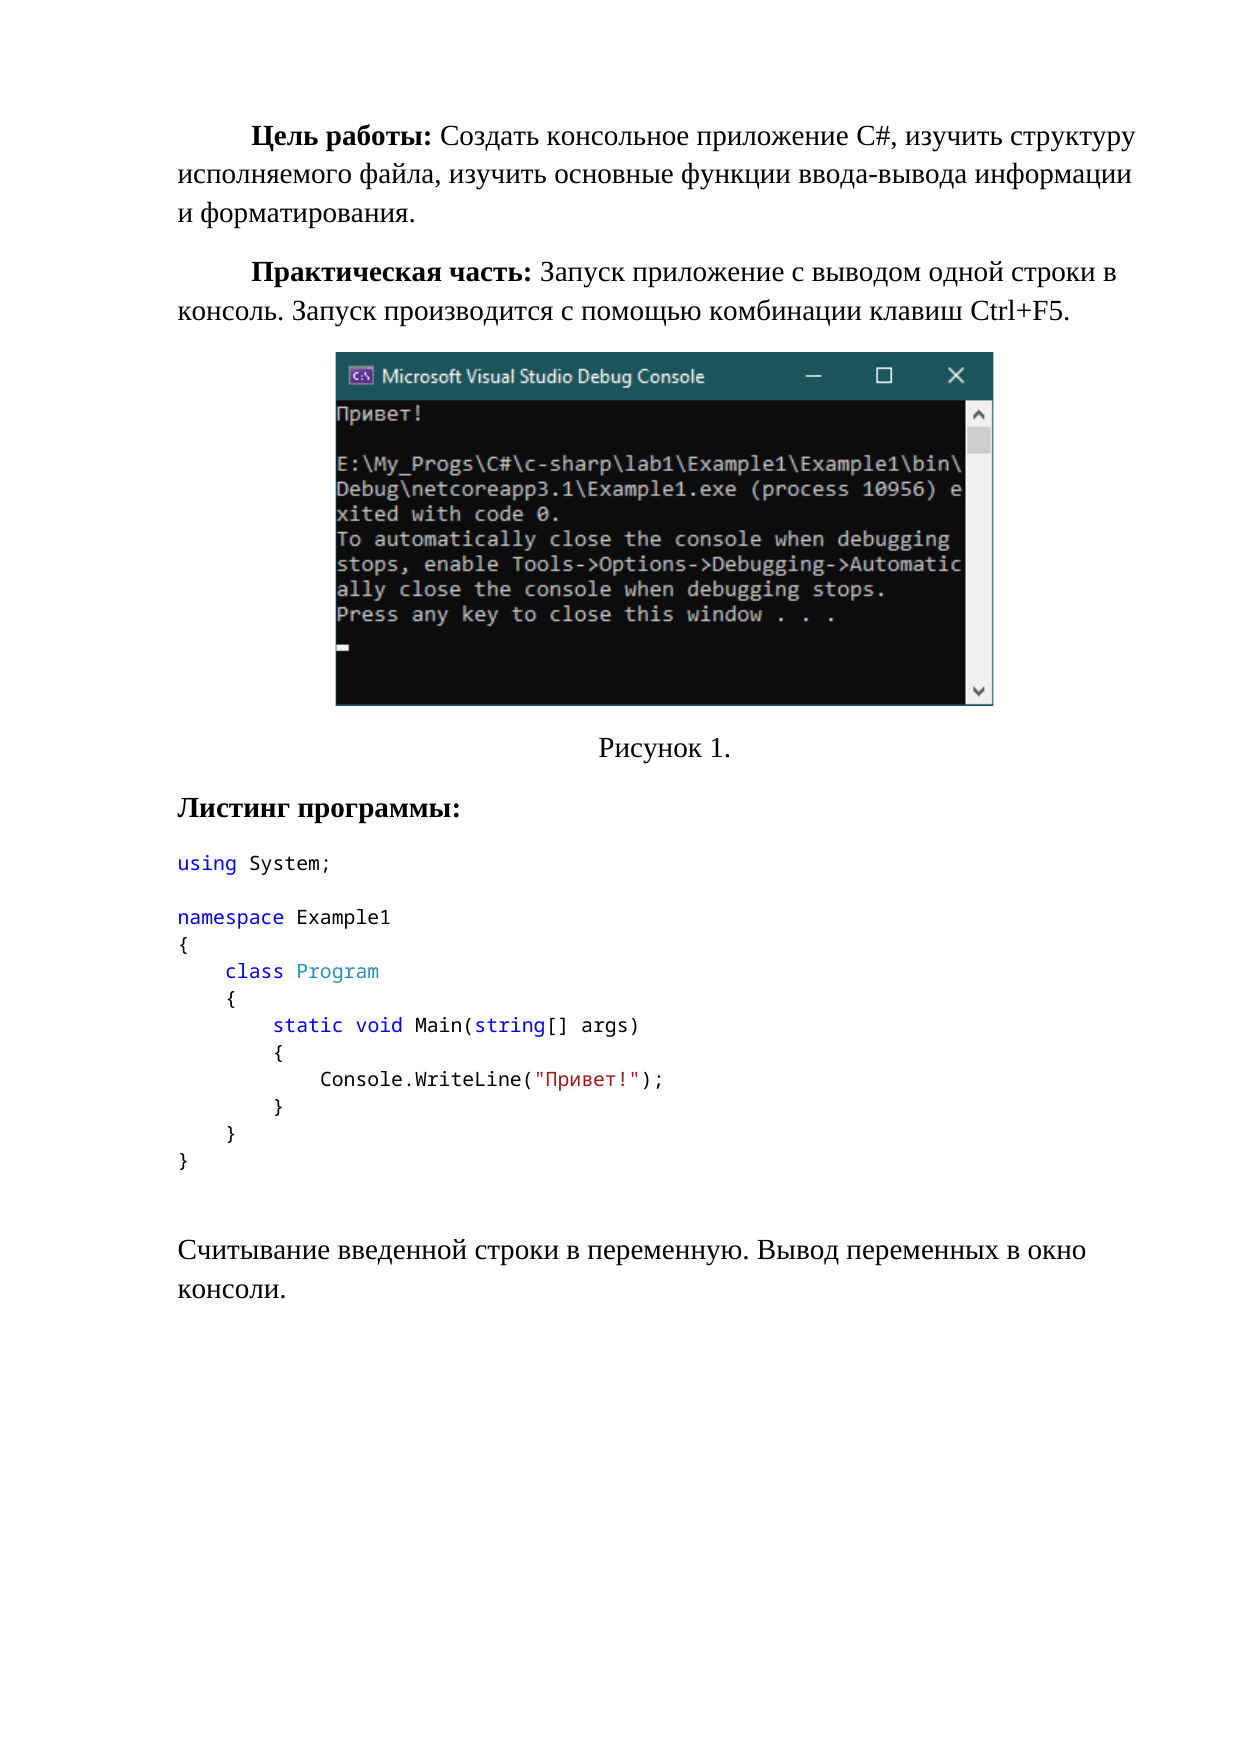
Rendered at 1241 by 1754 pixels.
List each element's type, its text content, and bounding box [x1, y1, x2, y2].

text static void Main(string[] args) [177, 1011, 1152, 1038]
text } [177, 1092, 1152, 1119]
picture [335, 352, 994, 706]
text Практическая часть: Запуск приложение с выводом одной строки в консоль. Запуск производится с помощью комбинации клавиш Ctrl+F5. [177, 254, 1152, 327]
text using System; [177, 849, 1152, 876]
text } [177, 1119, 1152, 1146]
text Console.WriteLine("Привет!"); [177, 1065, 1152, 1092]
text } [177, 1146, 1152, 1173]
text Считывание введенной строки в переменную. Вывод переменных в окно консоли. [177, 1232, 1152, 1304]
text namespace Example1 [177, 903, 1152, 930]
text { [177, 1038, 1152, 1065]
text Цель работы: Создать консольное приложение C#, изучить структуру исполняемого файла, изучить основные функции ввода-вывода информации и форматирования. [177, 118, 1152, 229]
text class Program [177, 957, 1152, 984]
text Рисунок 1. [177, 731, 1152, 764]
text { [177, 984, 1152, 1011]
text Листинг программы: [177, 790, 1152, 823]
text { [177, 930, 1152, 957]
